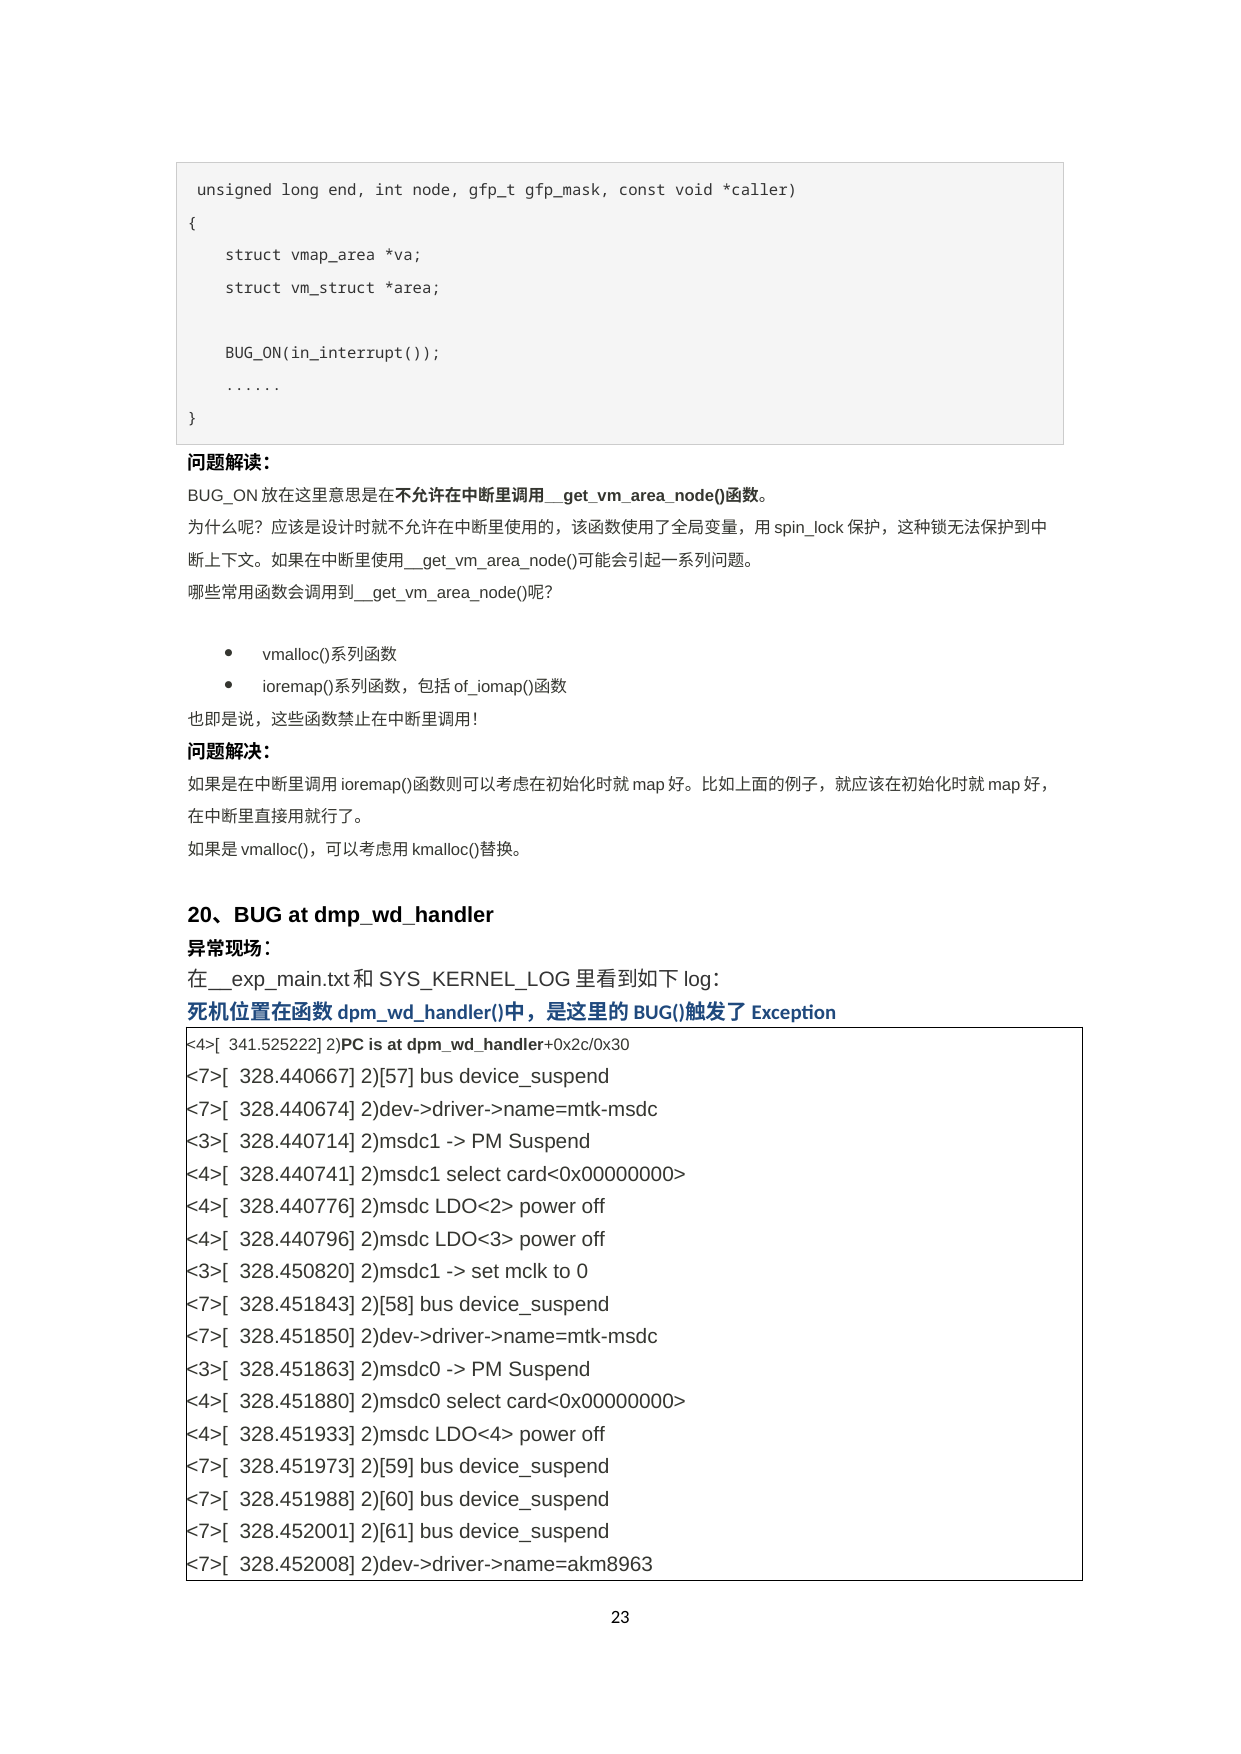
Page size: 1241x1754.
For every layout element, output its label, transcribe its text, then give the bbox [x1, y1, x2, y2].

text 也即是说，这些函数禁止在中断里调用！ [187, 702, 1053, 734]
list ioremap()系列函数，包括of_iomap()函数 [225, 669, 1053, 702]
text BUG_ON放在这里意思是在不允许在中断里调用__get_vm_area_node()函数。 [187, 477, 1053, 510]
text 为什么呢？应该是设计时就不允许在中断里使用的，该函数使用了全局变量，用spin_lock保护，这种锁无法保护到中断上下文。如果在中断里使用__get_vm_area_node()可能会引起一系列问题。 [187, 510, 1053, 575]
text 问题解读： [187, 445, 1053, 477]
text 如果是vmalloc()，可以考虑用kmalloc()替换。 [187, 832, 1053, 864]
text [177, 163, 1063, 444]
list vmalloc()系列函数 [225, 637, 1053, 669]
text 死机位置在函数dpm_wd_handler()中，是这里的BUG()触发了Exception [187, 994, 1053, 1027]
text 如果是在中断里调用ioremap()函数则可以考虑在初始化时就map好。比如上面的例子，就应该在初始化时就map好，在中断里直接用就行了。 [187, 767, 1053, 832]
text 问题解决： [187, 734, 1053, 767]
text 在__exp_main.txt和SYS_KERNEL_LOG里看到如下log： [187, 962, 1053, 994]
text 异常现场： [187, 929, 1053, 962]
text 哪些常用函数会调用到__get_vm_area_node()呢？ [187, 575, 1053, 607]
text 20、BUG at dmp_wd_handler [187, 897, 1053, 929]
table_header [187, 1028, 1082, 1580]
